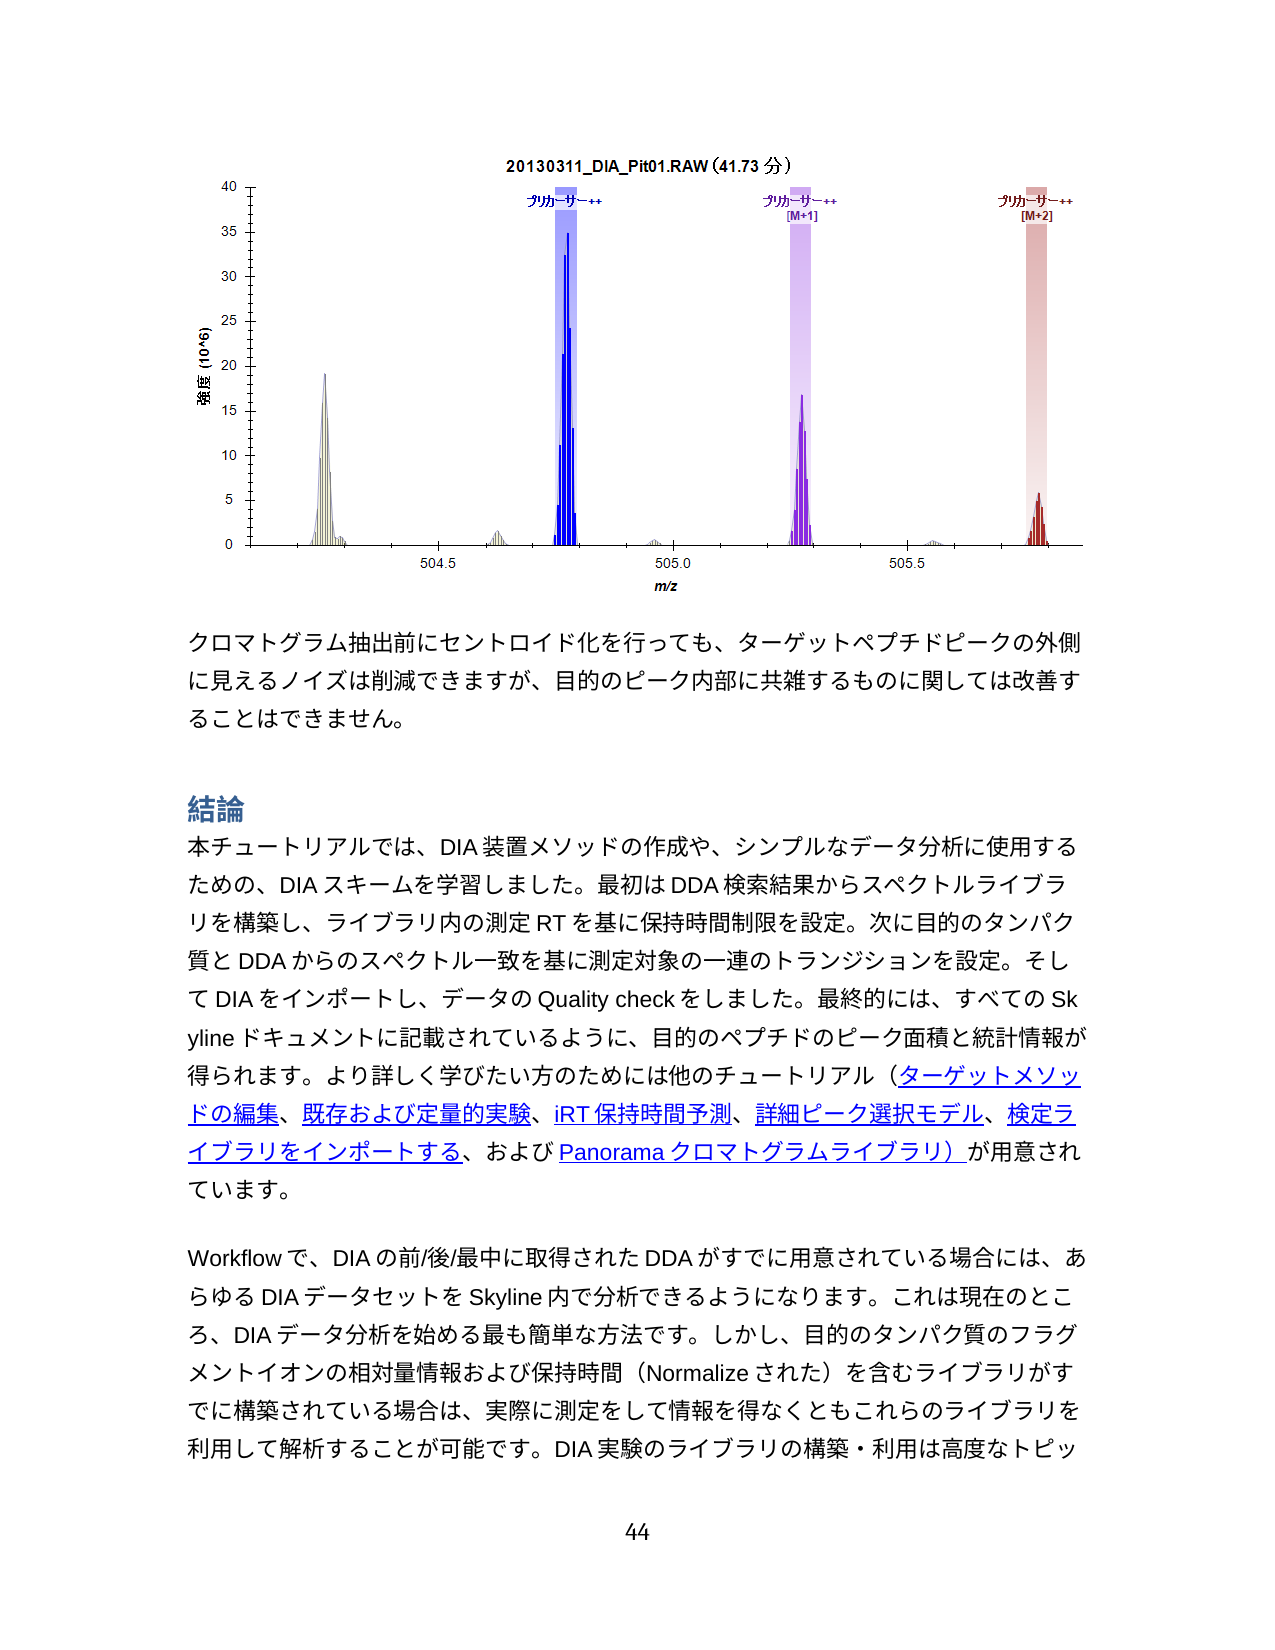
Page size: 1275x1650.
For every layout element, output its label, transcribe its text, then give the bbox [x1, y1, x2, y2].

text クロマトグラム抽出前にセントロイド化を行っても、ターゲットペプチドピークの外側に見えるノイズは削減できますが、目的のピーク内部に共雑するものに関しては改善することはできません。 [187, 625, 1087, 734]
text 本チュートリアルでは、DIA装置メソッドの作成や、シンプルなデータ分析に使用するための、DIAスキームを学習しました。最初はDDA検索結果からスペクトルライブラリを構築し、ライブラリ内の測定RTを基に保持時間制限を設定。次に目的のタンパク質とDDAからのスペクトル一致を基に測定対象の一連のトランジションを設定。そしてDIAをインポートし、データのQuality checkをしました。最終的には、すべてのSkylineドキュメントに記載されているように、目的のペプチドのピーク面積と統計情報が得られます。より詳しく学びたい方のためには他のチュートリアル（ターゲットメソッドの編集、既存および定量的実験、iRT保持時間予測、詳細ピーク選択モデル、検定ライブラリをインポートする、およびPanoramaクロマトグラムライブラリ）が用意されています。 [187, 829, 1087, 1205]
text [187, 1240, 1087, 1464]
subtitle 結論 [187, 789, 1087, 829]
picture [187, 149, 1088, 596]
